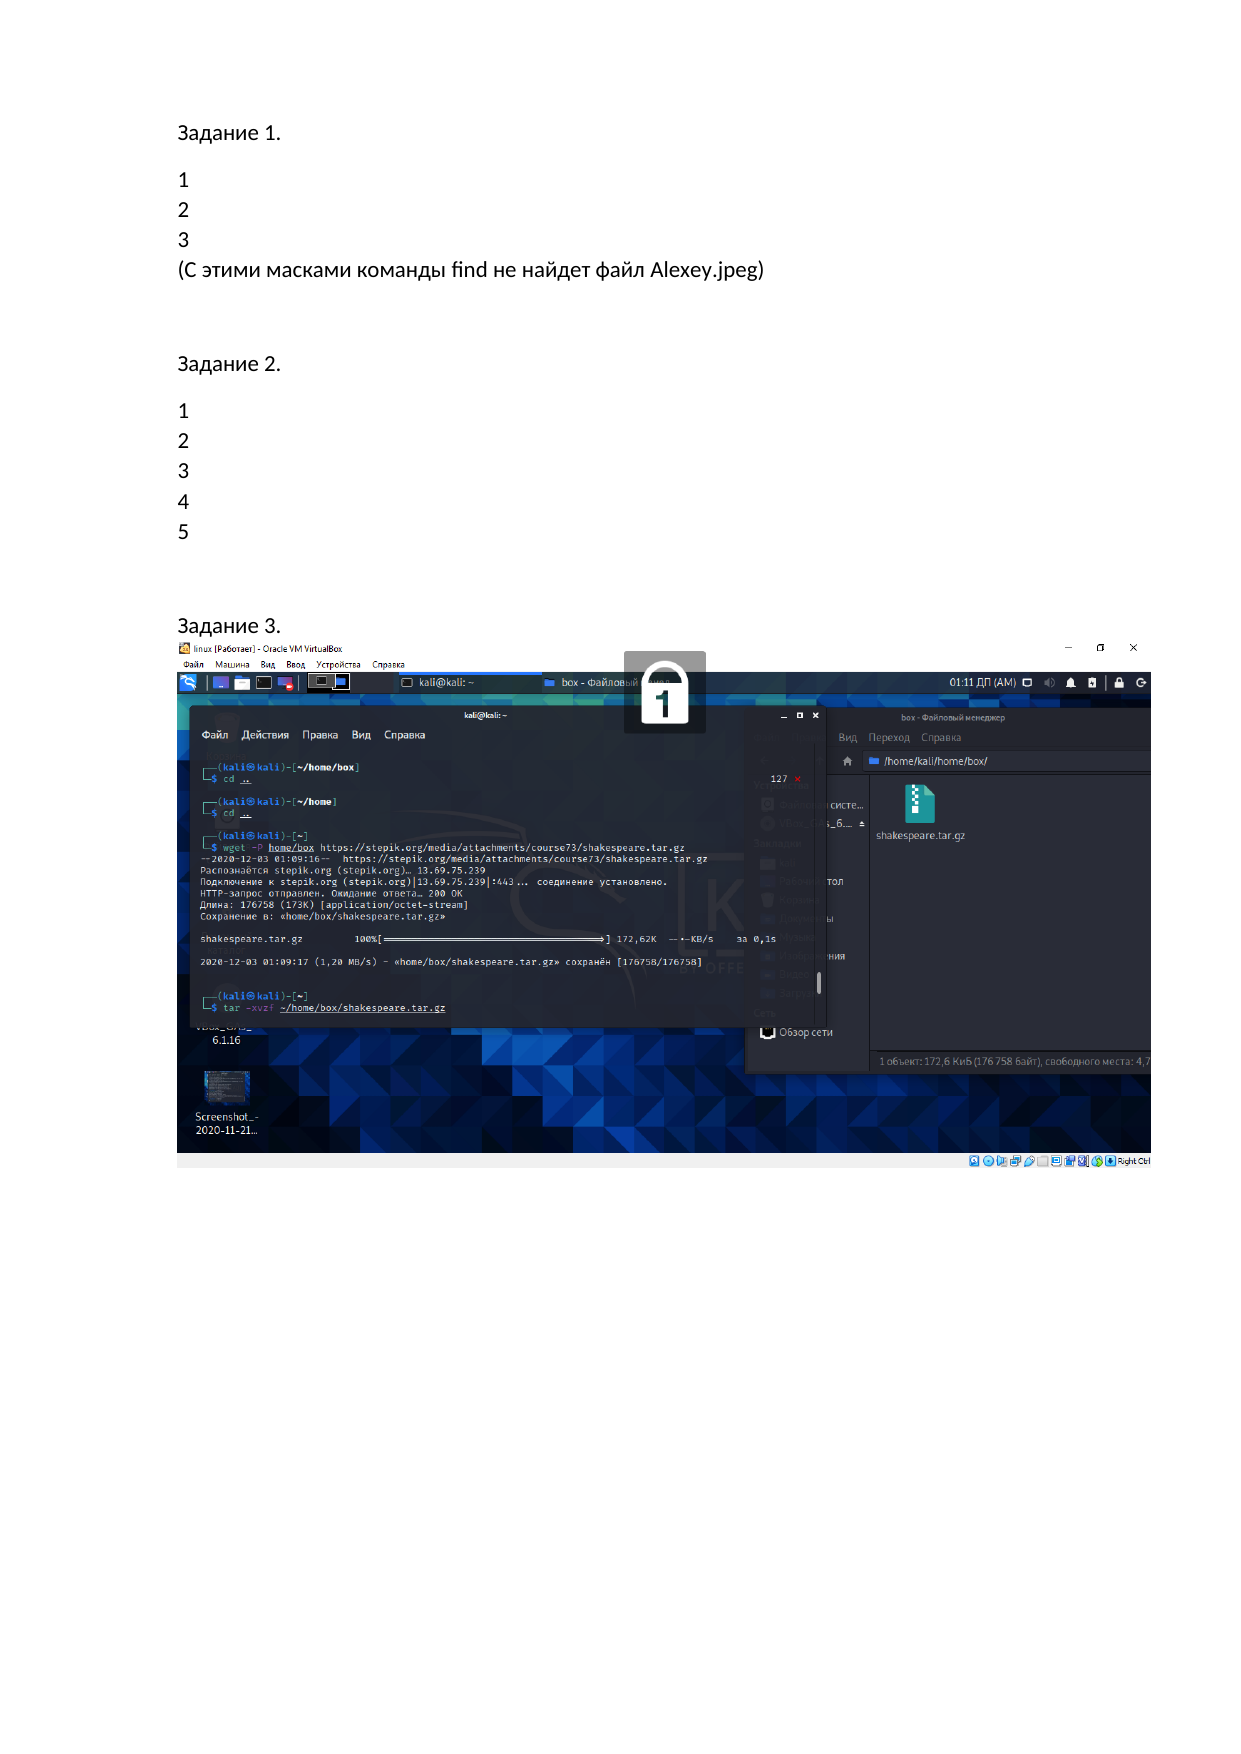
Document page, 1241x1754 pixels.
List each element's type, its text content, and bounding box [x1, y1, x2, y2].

text 1 2 3 (С этими масками команды find не найдет файл Alexey.jpeg) [177, 165, 1152, 284]
picture [177, 640, 1151, 1168]
text 1 2 3 4 5 [177, 396, 1152, 545]
text Задание 1. [177, 118, 1152, 146]
text Задание 2. [177, 349, 1152, 377]
